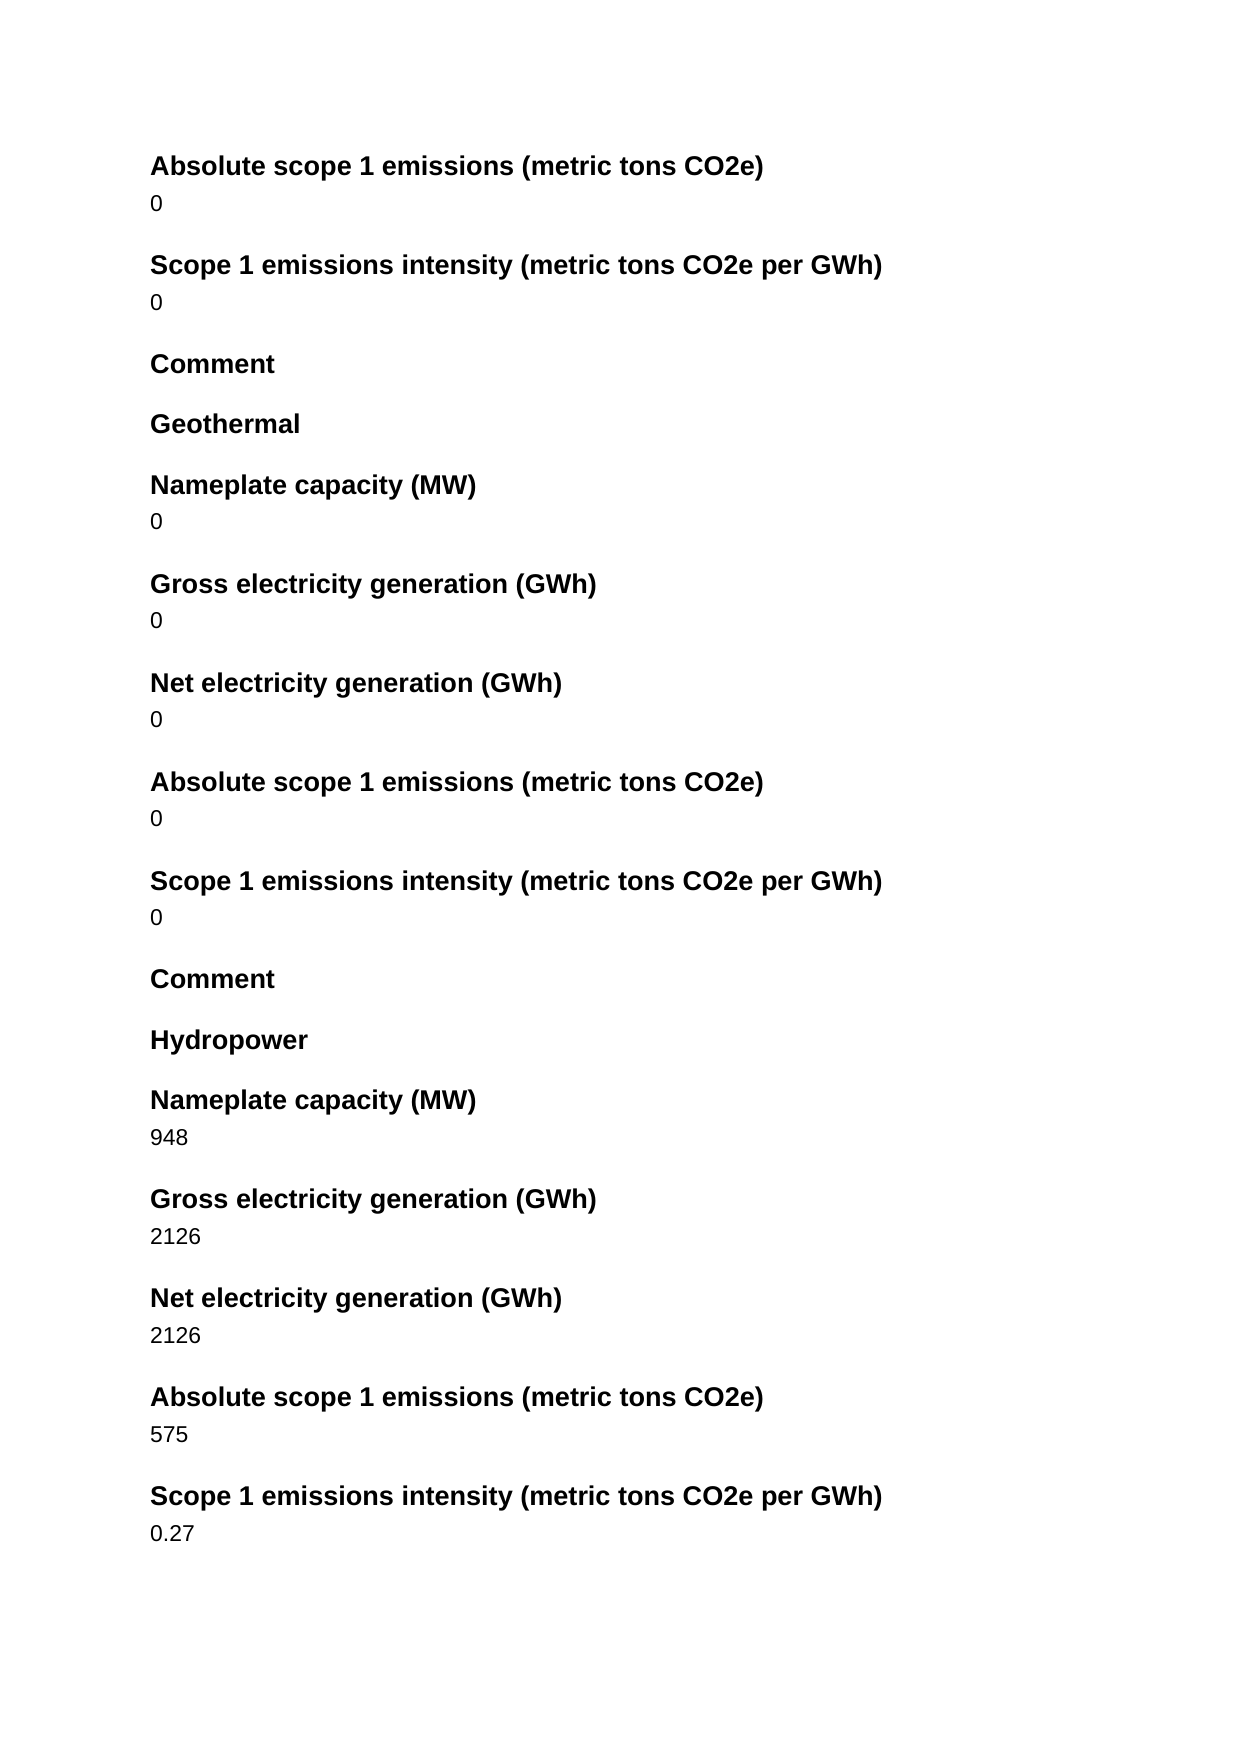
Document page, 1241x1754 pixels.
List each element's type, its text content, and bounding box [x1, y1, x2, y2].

subtitle Geothermal [150, 408, 1090, 439]
subtitle Nameplate capacity (MW) [150, 1084, 1090, 1116]
subtitle Scope 1 emissions intensity (metric tons CO2e per GWh) [150, 864, 1090, 896]
subtitle Absolute scope 1 emissions (metric tons CO2e) [150, 1381, 1090, 1412]
subtitle Absolute scope 1 emissions (metric tons CO2e) [150, 766, 1090, 797]
subtitle Scope 1 emissions intensity (metric tons CO2e per GWh) [150, 249, 1090, 280]
subtitle Scope 1 emissions intensity (metric tons CO2e per GWh) [150, 1480, 1090, 1511]
subtitle Absolute scope 1 emissions (metric tons CO2e) [150, 150, 1090, 181]
text 0 [150, 288, 1090, 315]
subtitle Net electricity generation (GWh) [150, 1282, 1090, 1313]
text 948 [150, 1124, 1090, 1150]
subtitle Nameplate capacity (MW) [150, 469, 1090, 500]
subtitle Comment [150, 348, 1090, 379]
text 0 [150, 508, 1090, 535]
text 0.27 [150, 1520, 1090, 1546]
text 0 [150, 706, 1090, 733]
text 0 [150, 607, 1090, 634]
text 0 [150, 189, 1090, 216]
subtitle Gross electricity generation (GWh) [150, 1183, 1090, 1214]
text 0 [150, 805, 1090, 832]
subtitle Comment [150, 963, 1090, 995]
text 2126 [150, 1322, 1090, 1348]
subtitle Net electricity generation (GWh) [150, 667, 1090, 698]
text 575 [150, 1421, 1090, 1447]
subtitle Gross electricity generation (GWh) [150, 568, 1090, 599]
text 0 [150, 904, 1090, 931]
text 2126 [150, 1223, 1090, 1249]
subtitle Hydropower [150, 1024, 1090, 1055]
